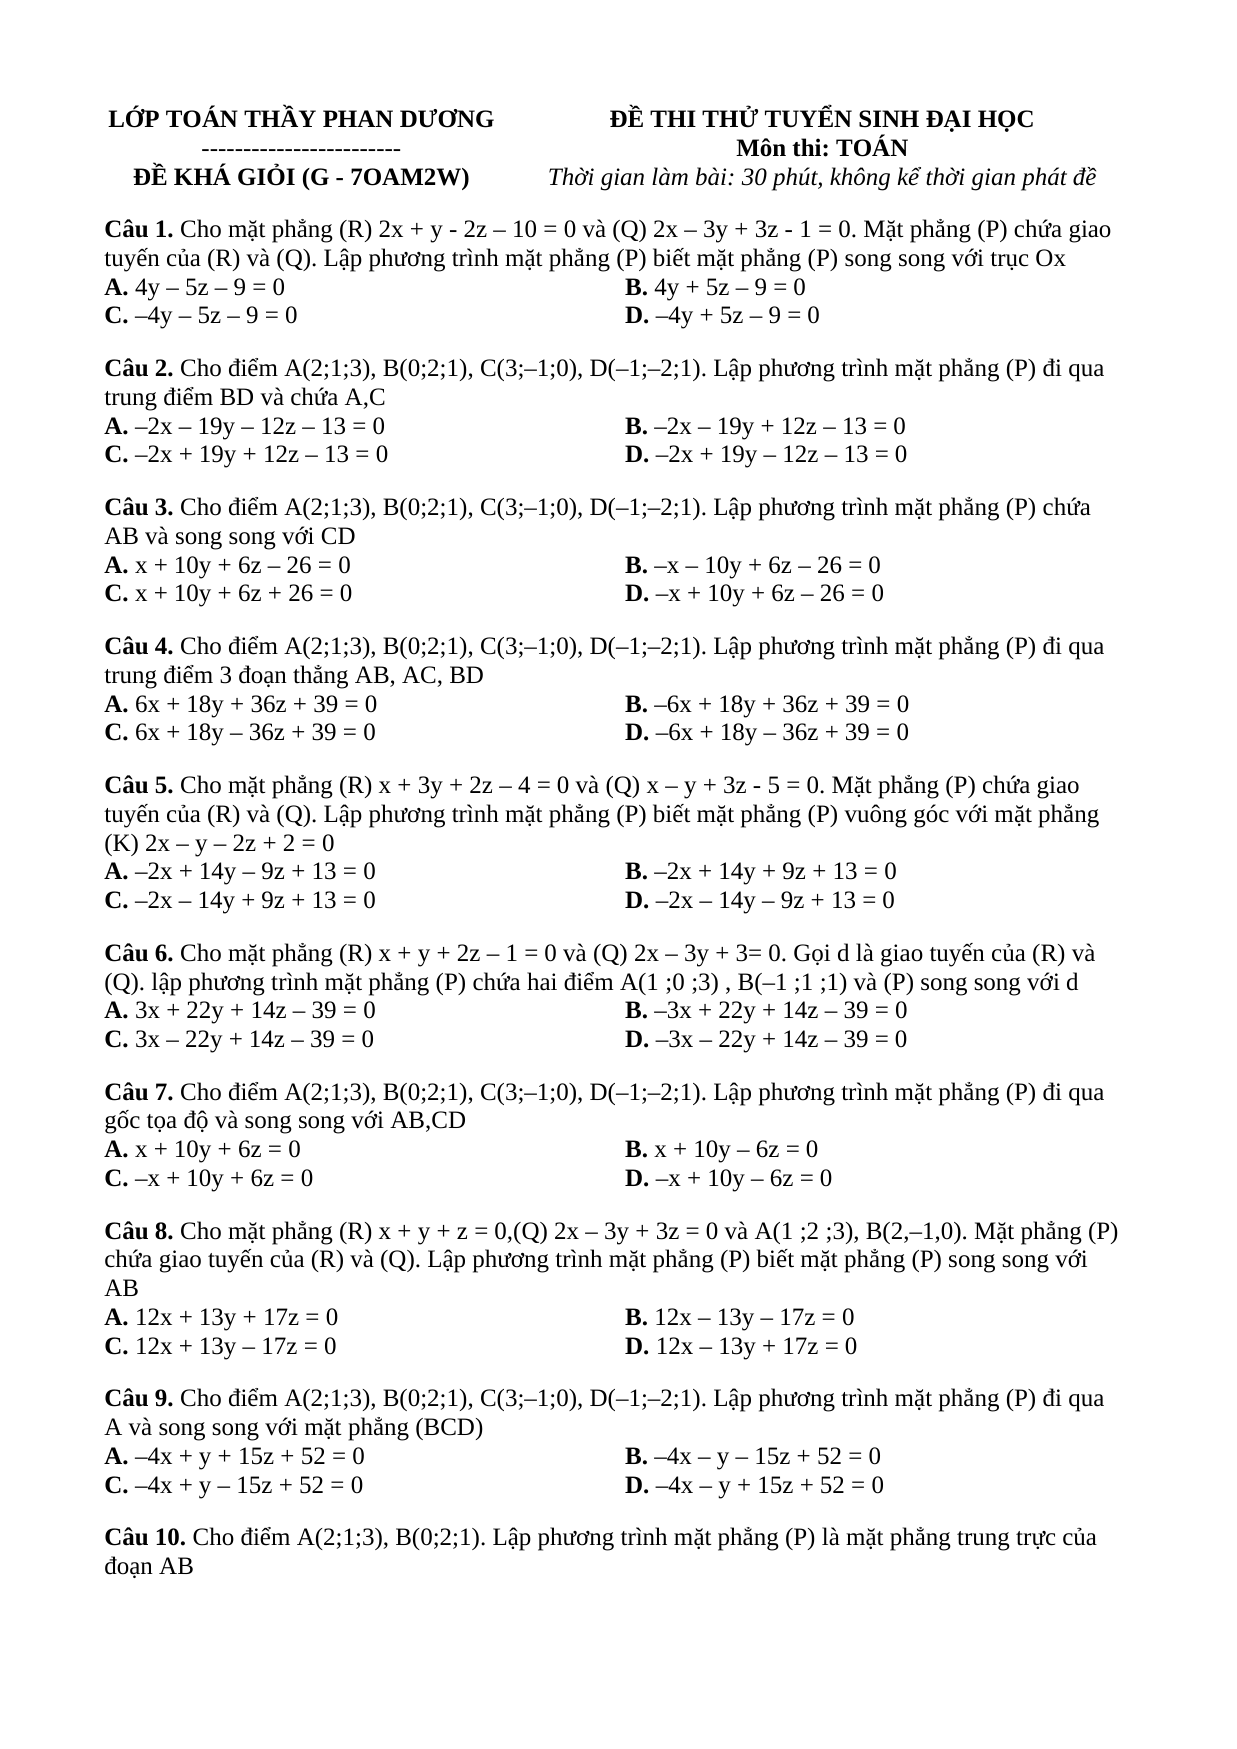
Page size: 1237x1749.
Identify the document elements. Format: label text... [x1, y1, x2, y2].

table_header Lớp toán thầy Phan Dương ------------------------ [93, 104, 509, 162]
table_cell C. x + 10y + 6z + 26 = 0 [93, 579, 614, 607]
table_cell C. 12x + 13y – 17z = 0 [93, 1331, 614, 1359]
table_cell B. –x – 10y + 6z – 26 = 0 [614, 550, 1134, 578]
table_header Câu 2. Cho điểm A(2;1;3), B(0;2;1), C(3;–1;0), D(–1;–2;1). Lập phương trình mặt phẳng (P) đi qua trung điểm BD và chứa A,C [93, 353, 1134, 411]
table_cell B. –4x – y – 15z + 52 = 0 [614, 1441, 1134, 1470]
table_cell D. –x + 10y + 6z – 26 = 0 [614, 579, 1134, 607]
table_cell D. –x + 10y – 6z = 0 [614, 1163, 1134, 1192]
table_cell D. –4y + 5z – 9 = 0 [614, 301, 1134, 329]
table_cell A. –2x + 14y – 9z + 13 = 0 [93, 856, 614, 885]
table_cell Thời gian làm bài: 30 phút, không kể thời gian phát đề [510, 162, 1134, 190]
table_header Câu 4. Cho điểm A(2;1;3), B(0;2;1), C(3;–1;0), D(–1;–2;1). Lập phương trình mặt phẳng (P) đi qua trung điểm 3 đoạn thẳng AB, AC, BD [93, 631, 1134, 689]
table_cell C. –2x – 14y + 9z + 13 = 0 [93, 885, 614, 914]
table_header Câu 7. Cho điểm A(2;1;3), B(0;2;1), C(3;–1;0), D(–1;–2;1). Lập phương trình mặt phẳng (P) đi qua gốc tọa độ và song song với AB,CD [93, 1077, 1134, 1134]
table_cell B. –2x + 14y + 9z + 13 = 0 [614, 856, 1134, 885]
table_cell A. –2x – 19y – 12z – 13 = 0 [93, 411, 614, 439]
table_cell D. –6x + 18y – 36z + 39 = 0 [614, 718, 1134, 746]
table_cell D. –3x – 22y + 14z – 39 = 0 [614, 1024, 1134, 1053]
table_cell A. 6x + 18y + 36z + 39 = 0 [93, 689, 614, 717]
table_header Câu 1. Cho mặt phẳng (R) 2x + y - 2z – 10 = 0 và (Q) 2x – 3y + 3z - 1 = 0. Mặt phẳng (P) chứa giao tuyến của (R) và (Q). Lập phương trình mặt phẳng (P) biết mặt phẳng (P) song song với trục Ox [93, 214, 1134, 272]
table_cell C. –2x + 19y + 12z – 13 = 0 [93, 440, 614, 468]
table_cell A. 3x + 22y + 14z – 39 = 0 [93, 995, 614, 1024]
table_cell A. 12x + 13y + 17z = 0 [93, 1302, 614, 1331]
table_cell D. –2x + 19y – 12z – 13 = 0 [614, 440, 1134, 468]
table_cell D. –4x – y + 15z + 52 = 0 [614, 1470, 1134, 1498]
table_header Câu 5. Cho mặt phẳng (R) x + 3y + 2z – 4 = 0 và (Q) x – y + 3z - 5 = 0. Mặt phẳng (P) chứa giao tuyến của (R) và (Q). Lập phương trình mặt phẳng (P) biết mặt phẳng (P) vuông góc với mặt phẳng (K) 2x – y – 2z + 2 = 0 [93, 770, 1134, 856]
table_cell C. 3x – 22y + 14z – 39 = 0 [93, 1024, 614, 1053]
table_cell B. 4y + 5z – 9 = 0 [614, 272, 1134, 301]
table_cell B. –3x + 22y + 14z – 39 = 0 [614, 995, 1134, 1024]
table_cell C. –x + 10y + 6z = 0 [93, 1163, 614, 1192]
table_cell A. x + 10y + 6z = 0 [93, 1134, 614, 1163]
table_cell A. 4y – 5z – 9 = 0 [93, 272, 614, 301]
table_cell C. 6x + 18y – 36z + 39 = 0 [93, 718, 614, 746]
table_header Câu 9. Cho điểm A(2;1;3), B(0;2;1), C(3;–1;0), D(–1;–2;1). Lập phương trình mặt phẳng (P) đi qua A và song song với mặt phẳng (BCD) [93, 1384, 1134, 1441]
table_header Câu 8. Cho mặt phẳng (R) x + y + z = 0,(Q) 2x – 3y + 3z = 0 và A(1 ;2 ;3), B(2,–1,0). Mặt phẳng (P) chứa giao tuyến của (R) và (Q). Lập phương trình mặt phẳng (P) biết mặt phẳng (P) song song với AB [93, 1216, 1134, 1302]
table_cell A. x + 10y + 6z – 26 = 0 [93, 550, 614, 578]
table_cell D. –2x – 14y – 9z + 13 = 0 [614, 885, 1134, 914]
table_cell B. –2x – 19y + 12z – 13 = 0 [614, 411, 1134, 439]
table_cell B. –6x + 18y + 36z + 39 = 0 [614, 689, 1134, 717]
table_cell Đề khá giỏi (G - 7OAM2W) [93, 162, 509, 190]
table_cell C. –4y – 5z – 9 = 0 [93, 301, 614, 329]
table_cell D. 12x – 13y + 17z = 0 [614, 1331, 1134, 1359]
table_cell A. –4x + y + 15z + 52 = 0 [93, 1441, 614, 1470]
table_header Câu 6. Cho mặt phẳng (R) x + y + 2z – 1 = 0 và (Q) 2x – 3y + 3= 0. Gọi d là giao tuyến của (R) và (Q). lập phương trình mặt phẳng (P) chứa hai điểm A(1 ;0 ;3) , B(–1 ;1 ;1) và (P) song song với d [93, 938, 1134, 995]
table_header Câu 10. Cho điểm A(2;1;3), B(0;2;1). Lập phương trình mặt phẳng (P) là mặt phẳng trung trực của đoạn AB [93, 1523, 1134, 1580]
table_cell B. 12x – 13y – 17z = 0 [614, 1302, 1134, 1331]
table_cell C. –4x + y – 15z + 52 = 0 [93, 1470, 614, 1498]
table_cell B. x + 10y – 6z = 0 [614, 1134, 1134, 1163]
table_header Đề thi thử tuyển sinh Đại học Môn thi: TOÁN [510, 104, 1134, 162]
table_header Câu 3. Cho điểm A(2;1;3), B(0;2;1), C(3;–1;0), D(–1;–2;1). Lập phương trình mặt phẳng (P) chứa AB và song song với CD [93, 492, 1134, 550]
